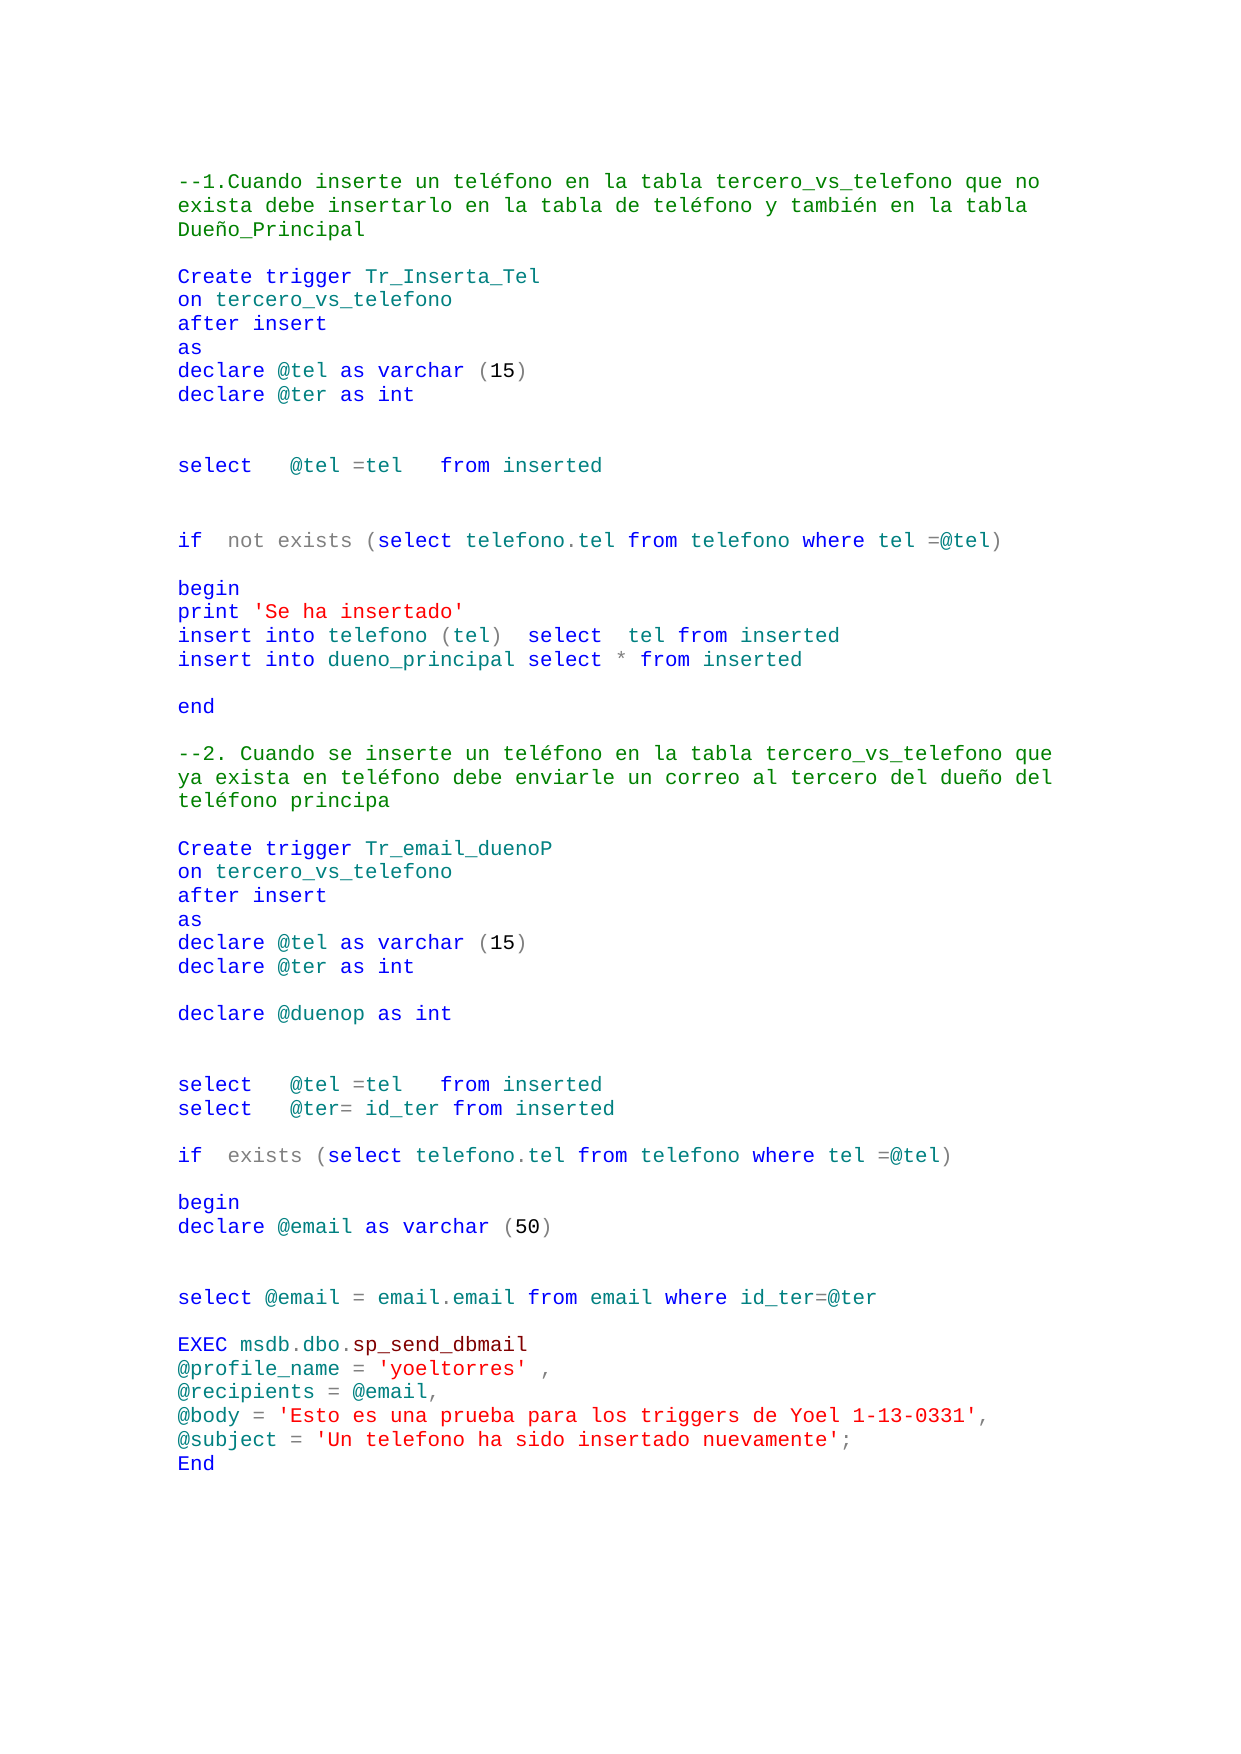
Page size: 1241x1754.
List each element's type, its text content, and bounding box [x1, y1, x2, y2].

text EXEC msdb.dbo.sp_send_dbmail [177, 1334, 1063, 1358]
text if not exists (select telefono.tel from telefono where tel =@tel) [177, 530, 1063, 554]
text declare @ter as int [177, 956, 1063, 979]
text begin [177, 578, 1063, 601]
text print 'Se ha insertado' [177, 601, 1063, 625]
text --1.Cuando inserte un teléfono en la tabla tercero_vs_telefono que no exista debe insertarlo en la tabla de teléfono y también en la tabla Dueño_Principal [177, 171, 1063, 242]
text declare @tel as varchar (15) [177, 360, 1063, 384]
text end [177, 696, 1063, 719]
text as [177, 909, 1063, 932]
text @body = 'Esto es una prueba para los triggers de Yoel 1-13-0331', [177, 1405, 1063, 1429]
text as [177, 337, 1063, 360]
text on tercero_vs_telefono [177, 861, 1063, 885]
text after insert [177, 313, 1063, 337]
text @subject = 'Un telefono ha sido insertado nuevamente'; [177, 1429, 1063, 1452]
text if exists (select telefono.tel from telefono where tel =@tel) [177, 1145, 1063, 1169]
text insert into dueno_principal select * from inserted [177, 648, 1063, 672]
text --2. Cuando se inserte un teléfono en la tabla tercero_vs_telefono que ya exista en teléfono debe enviarle un correo al tercero del dueño del teléfono principa [177, 743, 1063, 814]
text Create trigger Tr_Inserta_Tel [177, 266, 1063, 289]
text @recipients = @email, [177, 1382, 1063, 1405]
text @profile_name = 'yoeltorres' , [177, 1358, 1063, 1382]
text begin [177, 1192, 1063, 1216]
text declare @tel as varchar (15) [177, 932, 1063, 956]
text declare @email as varchar (50) [177, 1216, 1063, 1240]
text Create trigger Tr_email_duenoP [177, 838, 1063, 861]
text select @tel =tel from inserted [177, 1074, 1063, 1098]
text insert into telefono (tel) select tel from inserted [177, 625, 1063, 648]
text select @ter= id_ter from inserted [177, 1098, 1063, 1121]
text select @tel =tel from inserted [177, 455, 1063, 479]
text select @email = email.email from email where id_ter=@ter [177, 1287, 1063, 1311]
text on tercero_vs_telefono [177, 289, 1063, 313]
text declare @ter as int [177, 384, 1063, 408]
text End [177, 1452, 1063, 1476]
text after insert [177, 885, 1063, 909]
text declare @duenop as int [177, 1003, 1063, 1027]
